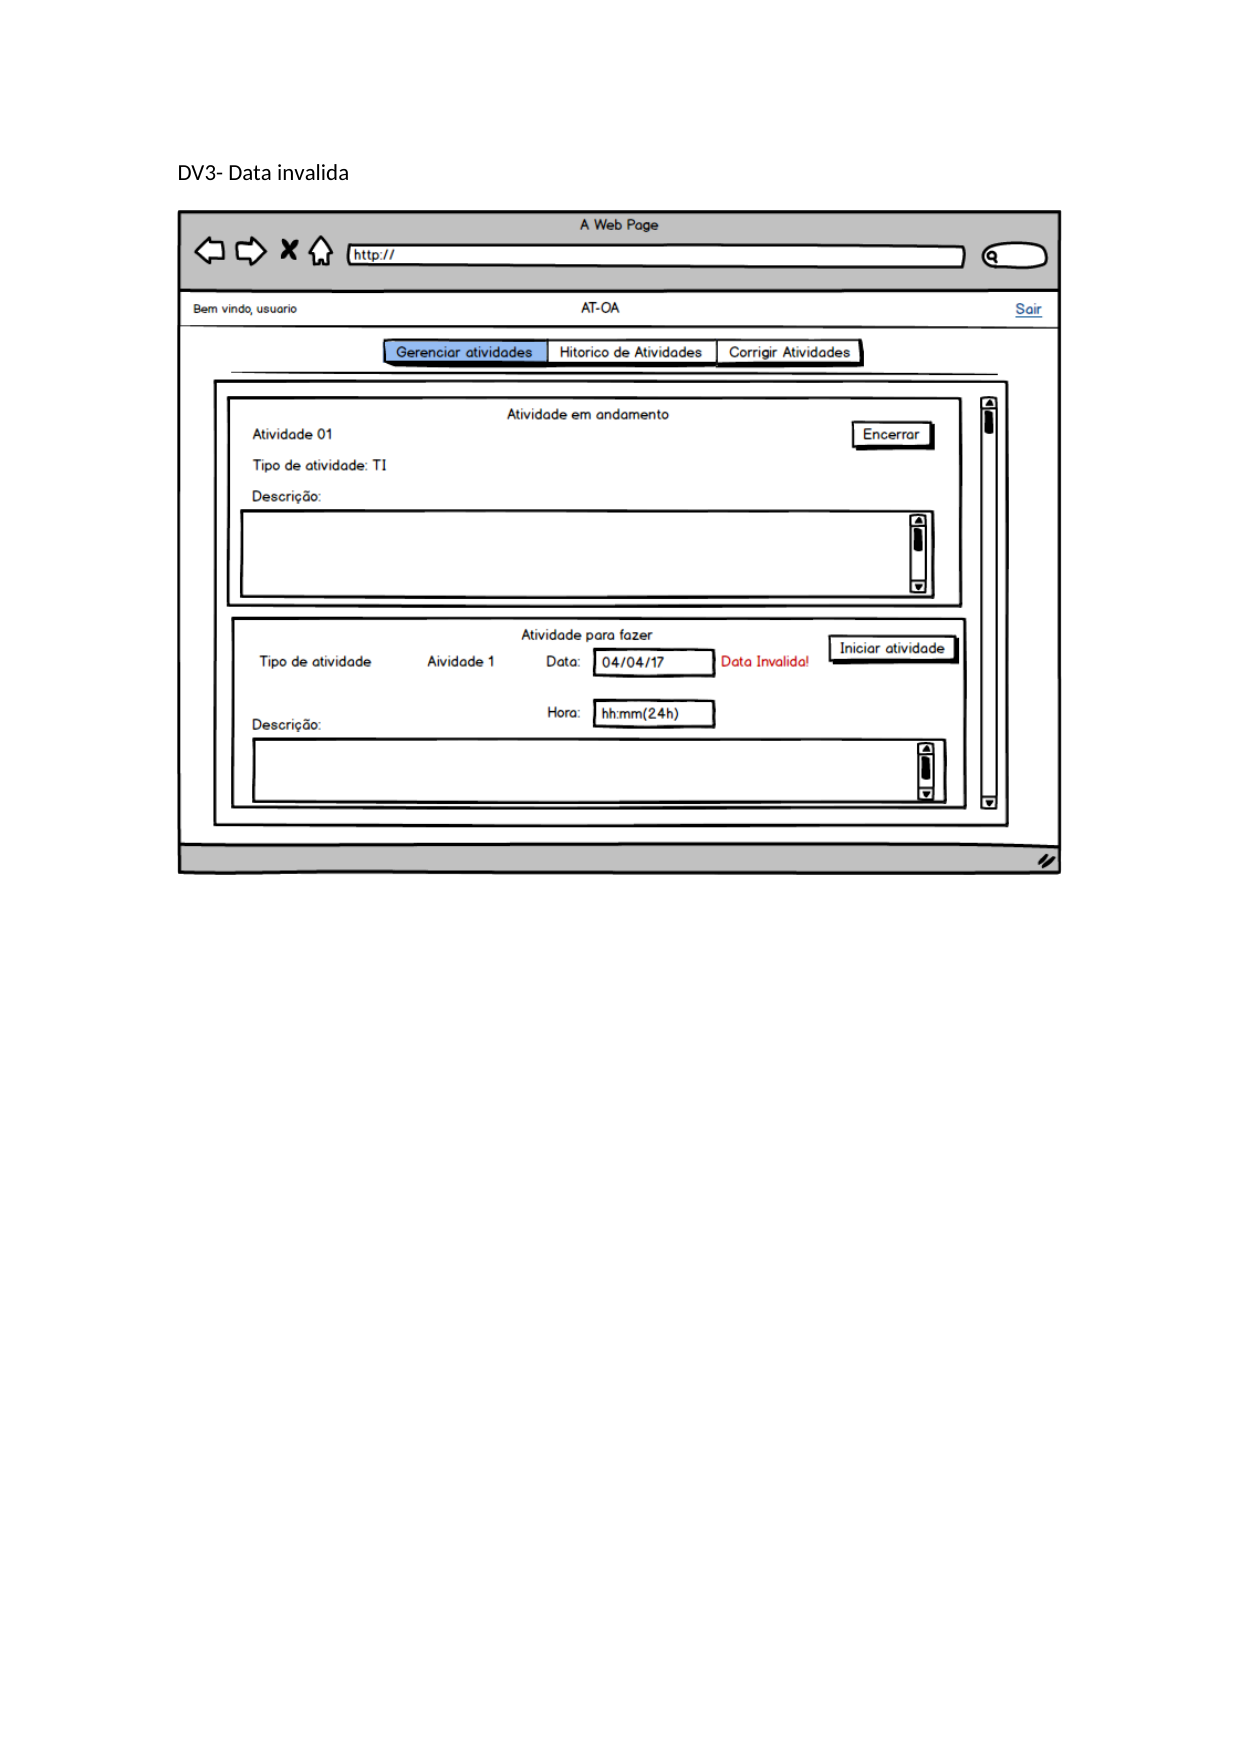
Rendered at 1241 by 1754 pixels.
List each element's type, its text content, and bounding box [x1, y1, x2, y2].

picture [177, 210, 1062, 875]
text DV3- Data invalida [177, 158, 1063, 186]
